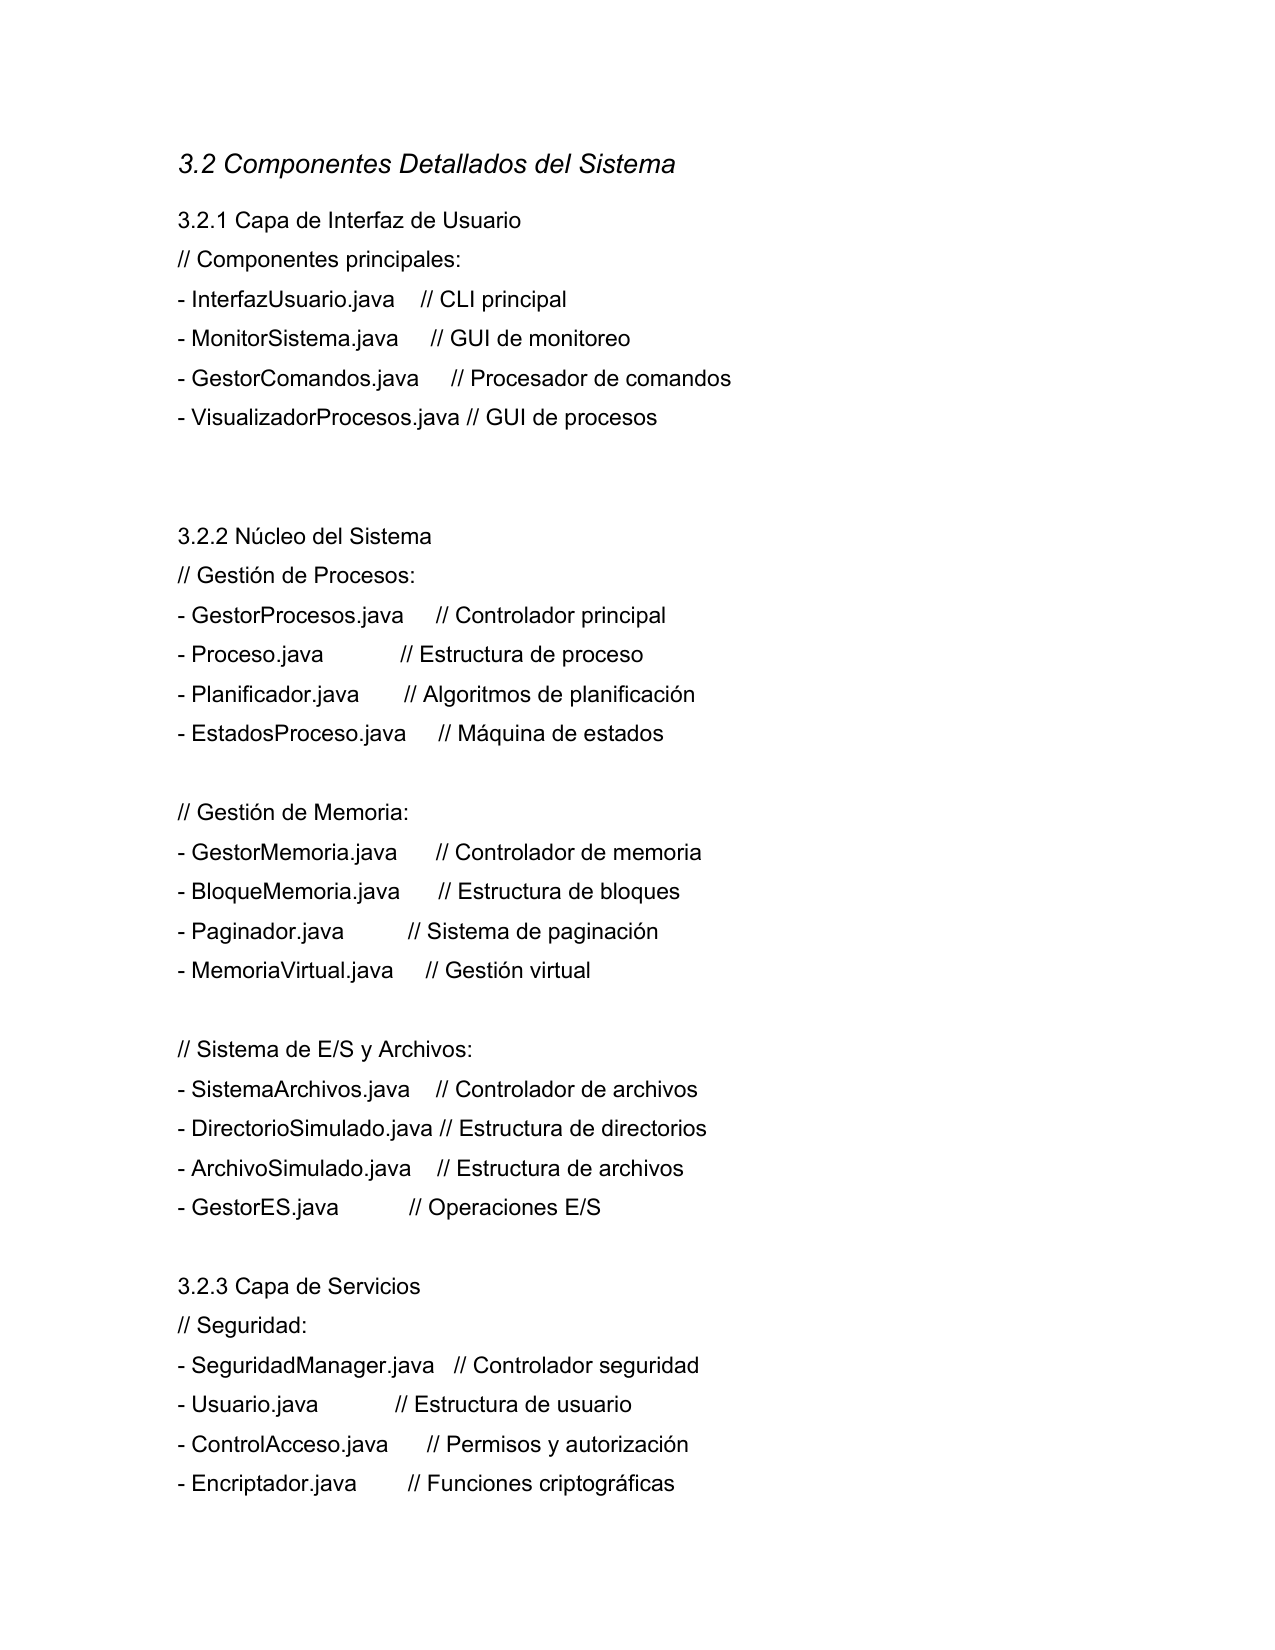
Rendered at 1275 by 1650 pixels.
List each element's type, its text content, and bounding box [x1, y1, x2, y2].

text // Componentes principales: [177, 246, 1098, 273]
text - DirectorioSimulado.java // Estructura de directorios [177, 1115, 1098, 1141]
text 3.2.3 Capa de Servicios [177, 1273, 1098, 1299]
text - Proceso.java // Estructura de proceso [177, 641, 1098, 668]
text - GestorProcesos.java // Controlador principal [177, 602, 1098, 628]
text 3.2.1 Capa de Interfaz de Usuario [177, 207, 1098, 233]
text - MemoriaVirtual.java // Gestión virtual [177, 957, 1098, 983]
text 3.2.2 Núcleo del Sistema [177, 523, 1098, 549]
text - GestorComandos.java // Procesador de comandos [177, 365, 1098, 391]
text - ControlAcceso.java // Permisos y autorización [177, 1431, 1098, 1457]
text // Gestión de Procesos: [177, 562, 1098, 589]
text - GestorMemoria.java // Controlador de memoria [177, 839, 1098, 865]
text // Sistema de E/S y Archivos: [177, 1036, 1098, 1062]
text - InterfazUsuario.java // CLI principal [177, 286, 1098, 312]
subtitle 3.2 Componentes Detallados del Sistema [177, 148, 1098, 179]
text - SistemaArchivos.java // Controlador de archivos [177, 1076, 1098, 1102]
text - Encriptador.java // Funciones criptográficas [177, 1470, 1098, 1497]
text - SeguridadManager.java // Controlador seguridad [177, 1352, 1098, 1378]
text - ArchivoSimulado.java // Estructura de archivos [177, 1154, 1098, 1181]
text - VisualizadorProcesos.java // GUI de procesos [177, 404, 1098, 431]
text // Seguridad: [177, 1312, 1098, 1339]
text - MonitorSistema.java // GUI de monitoreo [177, 325, 1098, 352]
text - BloqueMemoria.java // Estructura de bloques [177, 878, 1098, 904]
text - GestorES.java // Operaciones E/S [177, 1194, 1098, 1220]
text - Planificador.java // Algoritmos de planificación [177, 681, 1098, 707]
text // Gestión de Memoria: [177, 799, 1098, 826]
text - Paginador.java // Sistema de paginación [177, 918, 1098, 944]
text - Usuario.java // Estructura de usuario [177, 1391, 1098, 1418]
text - EstadosProceso.java // Máquina de estados [177, 720, 1098, 747]
